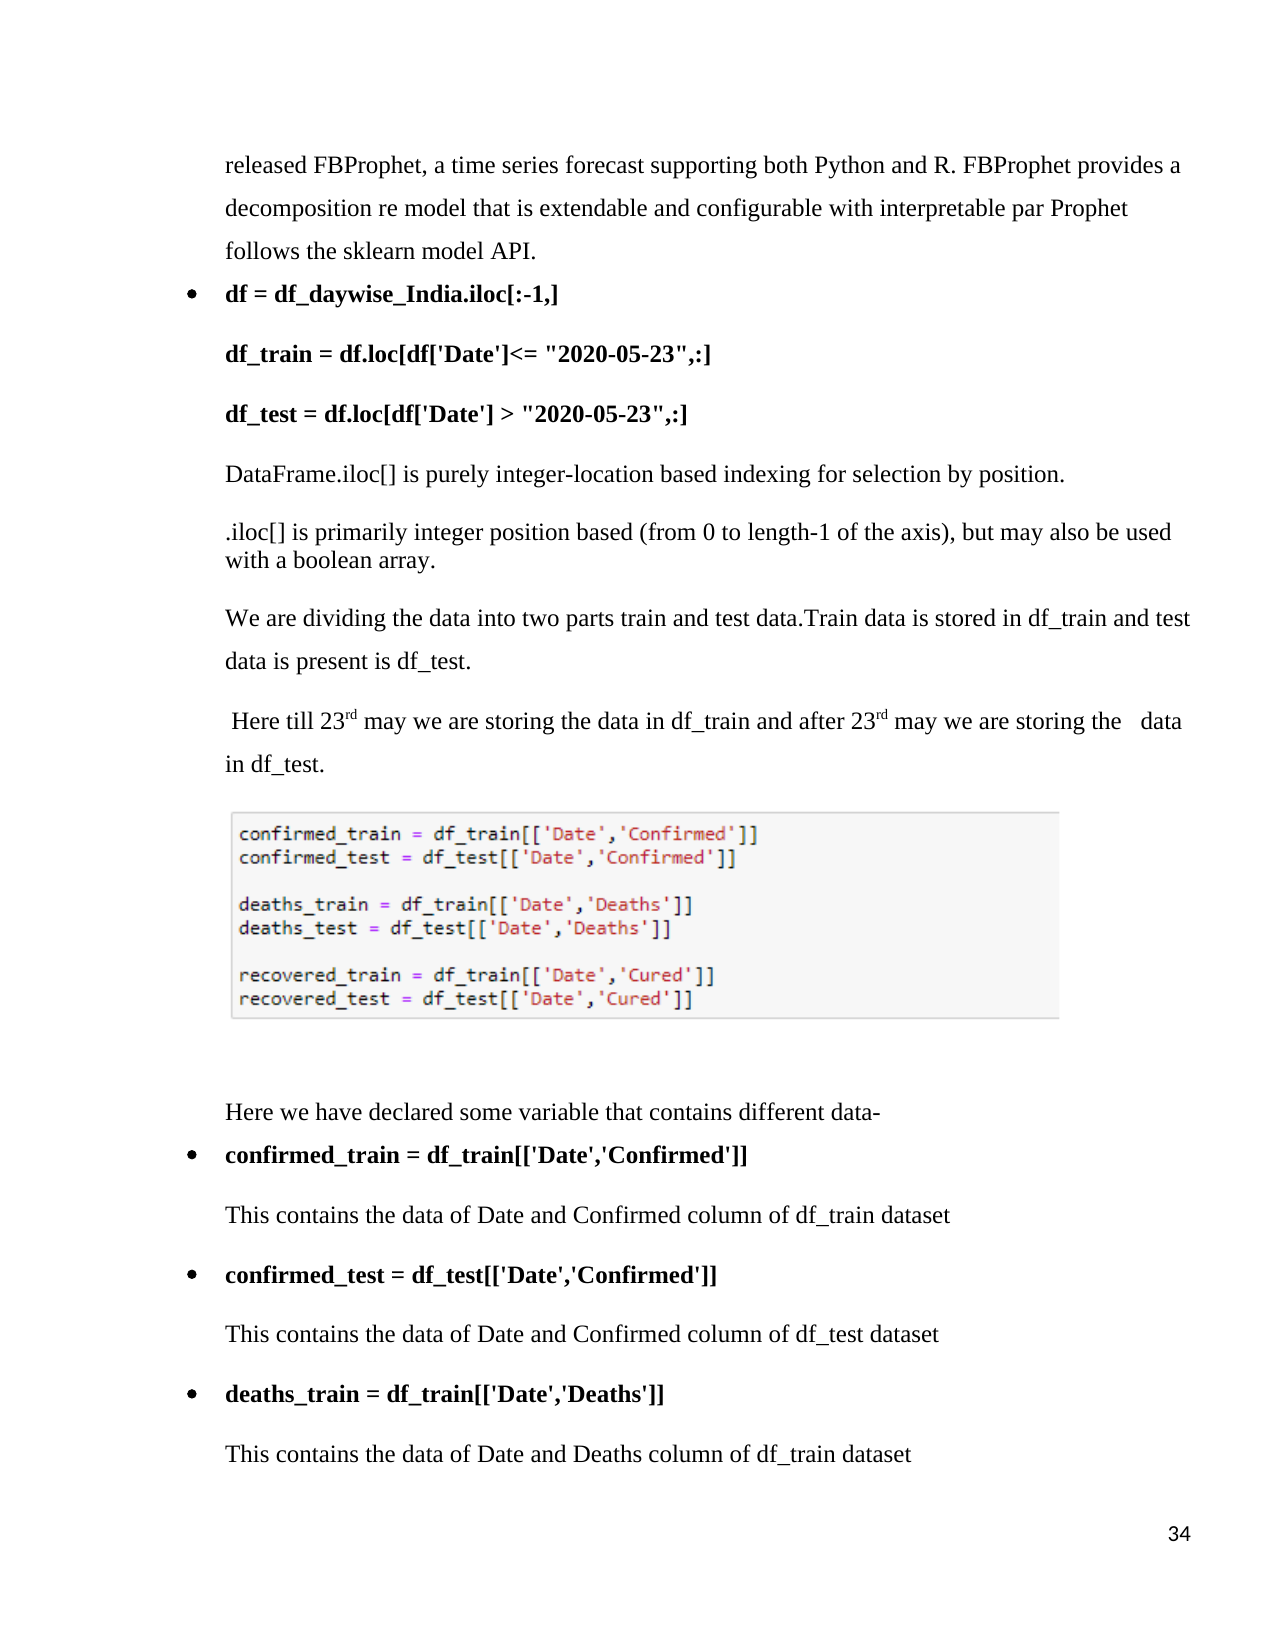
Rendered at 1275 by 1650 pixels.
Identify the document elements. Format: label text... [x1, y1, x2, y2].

text Here till 23rd may we are storing the data in df_train and after 23rd may we are storing the data in df_test. [225, 706, 1191, 778]
list confirmed_test = df_test[['Date','Confirmed']] [187, 1260, 1191, 1288]
list confirmed_train = df_train[['Date','Confirmed']] [187, 1140, 1191, 1169]
text df_train = df.loc[df['Date']<= "2020-05-23",:] [225, 339, 1191, 368]
text This contains the data of Date and Confirmed column of df_train dataset [225, 1200, 1191, 1229]
picture [225, 809, 1060, 1024]
text df_test = df.loc[df['Date'] > "2020-05-23",:] [225, 399, 1191, 428]
text We are dividing the data into two parts train and test data.Train data is stored in df_train and test data is present is df_test. [225, 603, 1191, 675]
list deaths_train = df_train[['Date','Deaths']] [187, 1379, 1191, 1408]
list df = df_daywise_India.iloc[:-1,] [187, 279, 1191, 308]
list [225, 150, 1191, 265]
text This contains the data of Date and Confirmed column of df_test dataset [225, 1319, 1191, 1348]
text .iloc[] is primarily integer position based (from 0 to length-1 of the axis), but may also be used with a boolean array. [225, 517, 1191, 574]
text This contains the data of Date and Deaths column of df_train dataset [225, 1439, 1191, 1468]
list Here we have declared some variable that contains different data- [225, 1097, 1191, 1126]
text DataFrame.iloc[] is purely integer-location based indexing for selection by position. [150, 459, 1191, 487]
